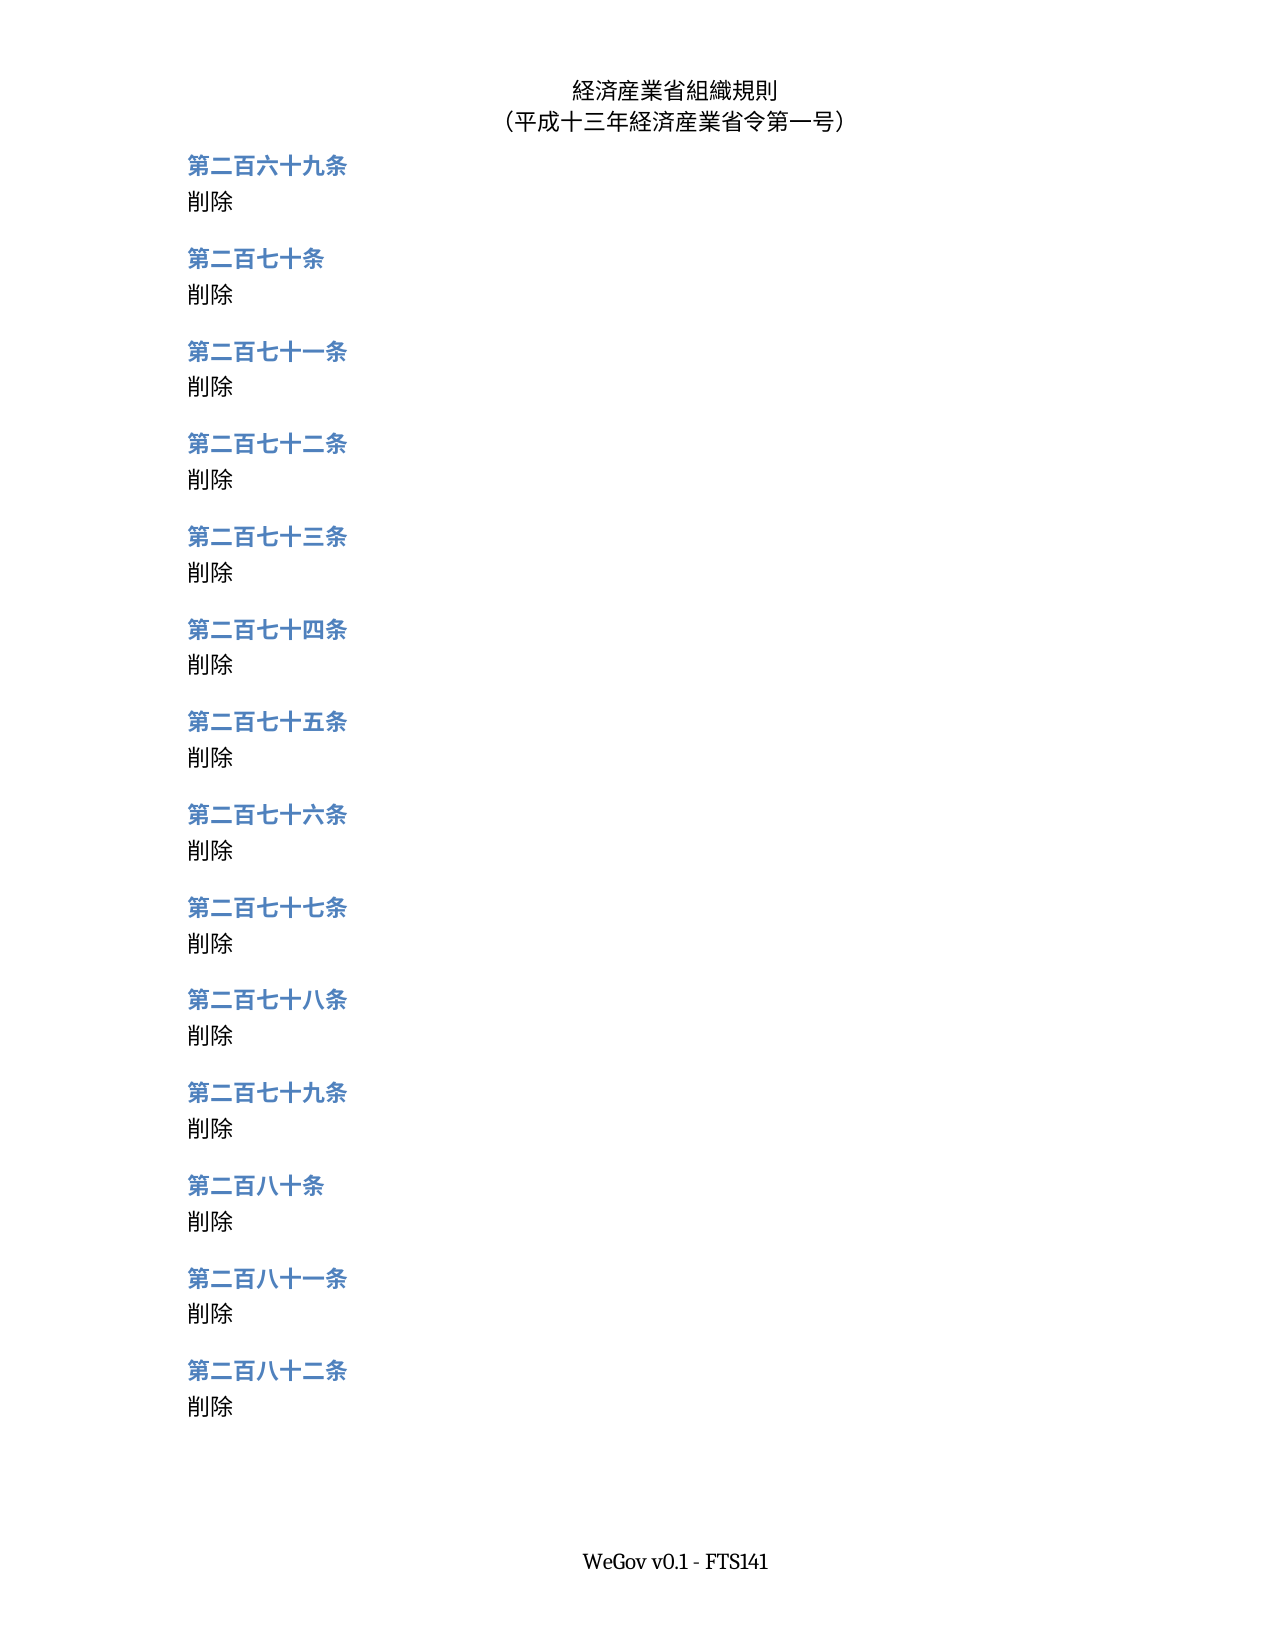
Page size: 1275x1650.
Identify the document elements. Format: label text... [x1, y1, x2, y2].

text 削除 [187, 279, 1087, 310]
text 削除 [187, 649, 1087, 681]
subtitle 第二百七十九条 [187, 1077, 1087, 1108]
text 削除 [187, 557, 1087, 588]
subtitle 第二百七十条 [187, 243, 1087, 274]
subtitle 第二百七十一条 [187, 335, 1087, 367]
text 削除 [187, 1020, 1087, 1052]
text 削除 [187, 742, 1087, 773]
subtitle 第二百七十八条 [187, 984, 1087, 1016]
subtitle 第二百七十三条 [187, 521, 1087, 552]
text 削除 [187, 1298, 1087, 1330]
subtitle 第二百八十条 [187, 1170, 1087, 1201]
subtitle 第二百七十四条 [187, 613, 1087, 645]
subtitle 第二百七十六条 [187, 799, 1087, 830]
subtitle 第二百七十二条 [187, 428, 1087, 459]
subtitle 第二百七十七条 [187, 892, 1087, 923]
subtitle 第二百八十二条 [187, 1355, 1087, 1386]
text 削除 [187, 928, 1087, 959]
subtitle 第二百六十九条 [187, 150, 1087, 181]
text 削除 [187, 371, 1087, 403]
subtitle 第二百八十一条 [187, 1262, 1087, 1294]
text 削除 [187, 1113, 1087, 1144]
text 削除 [187, 1206, 1087, 1237]
text 削除 [187, 464, 1087, 495]
text 削除 [187, 1391, 1087, 1422]
subtitle 第二百七十五条 [187, 706, 1087, 737]
text 削除 [187, 835, 1087, 866]
text 削除 [187, 186, 1087, 217]
